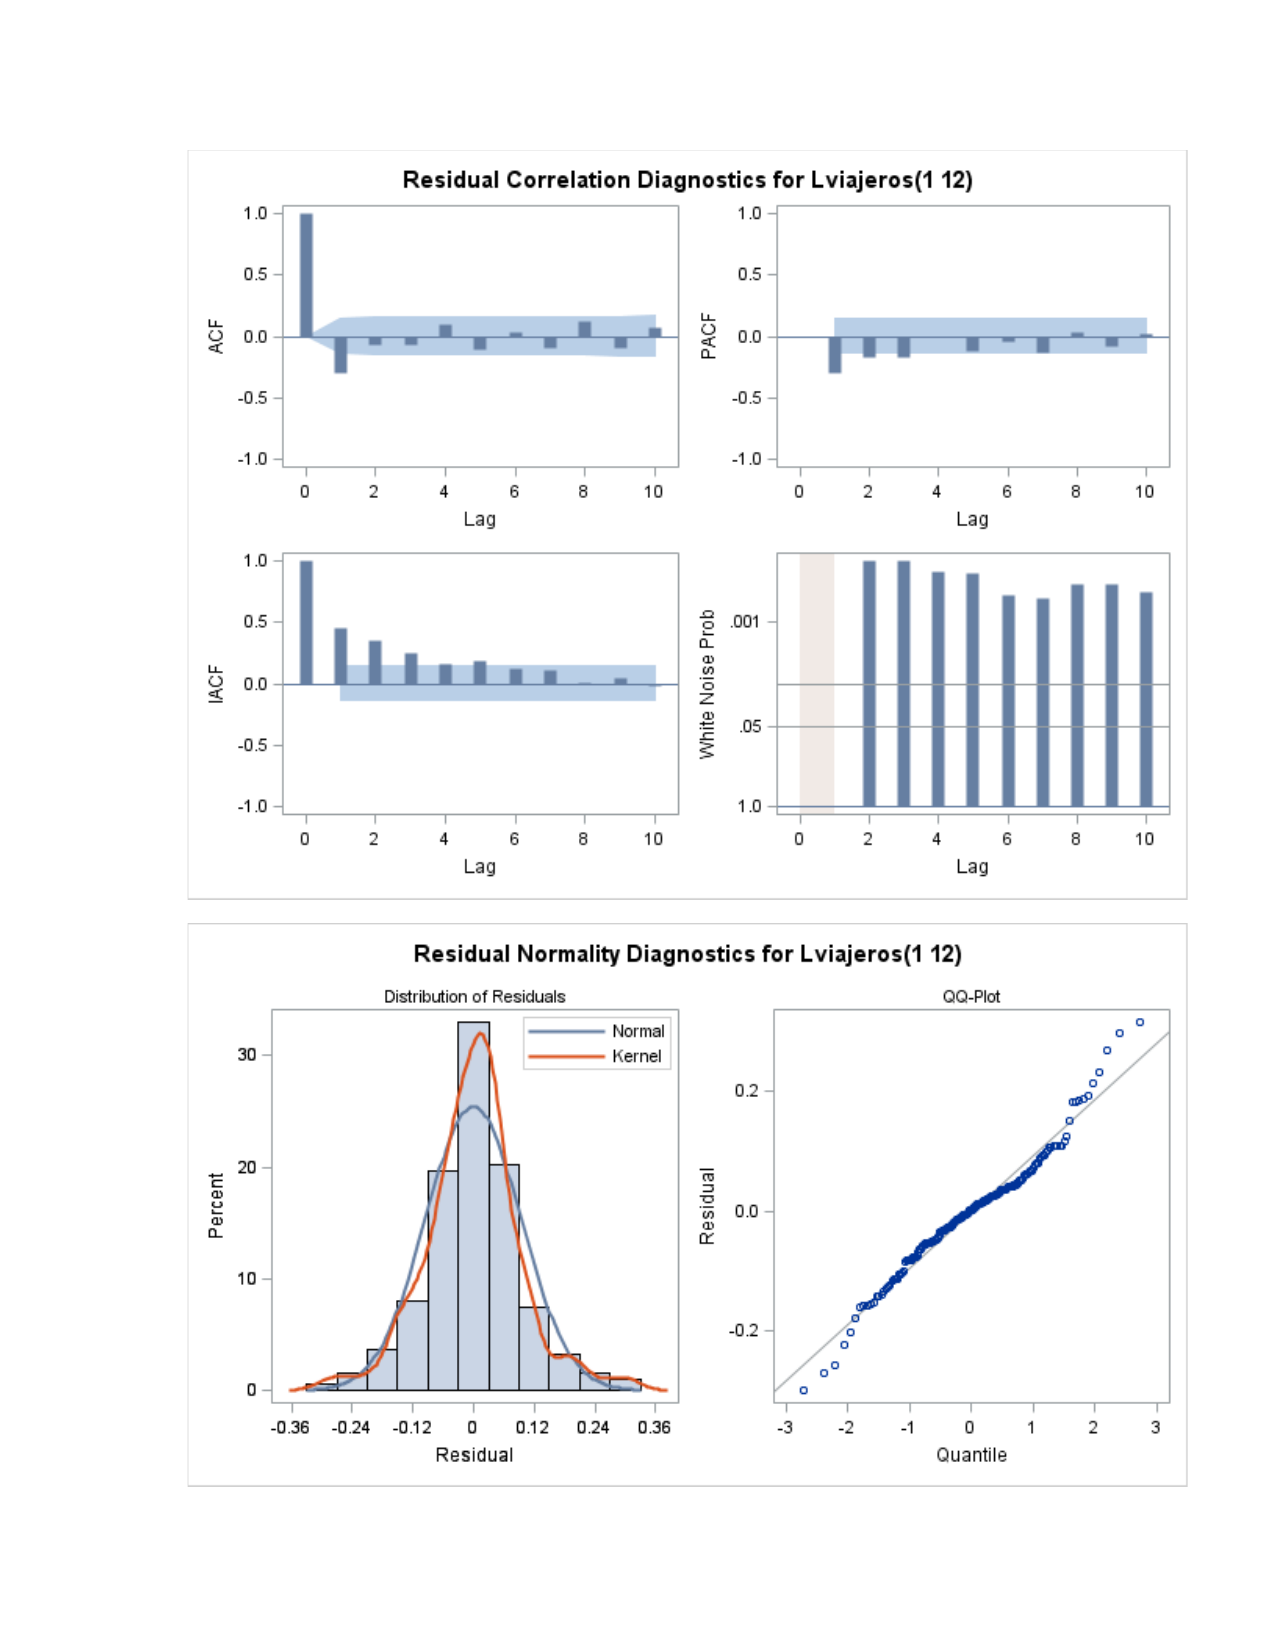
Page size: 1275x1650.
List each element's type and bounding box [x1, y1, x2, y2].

picture [187, 923, 1188, 1487]
picture [187, 150, 1188, 900]
